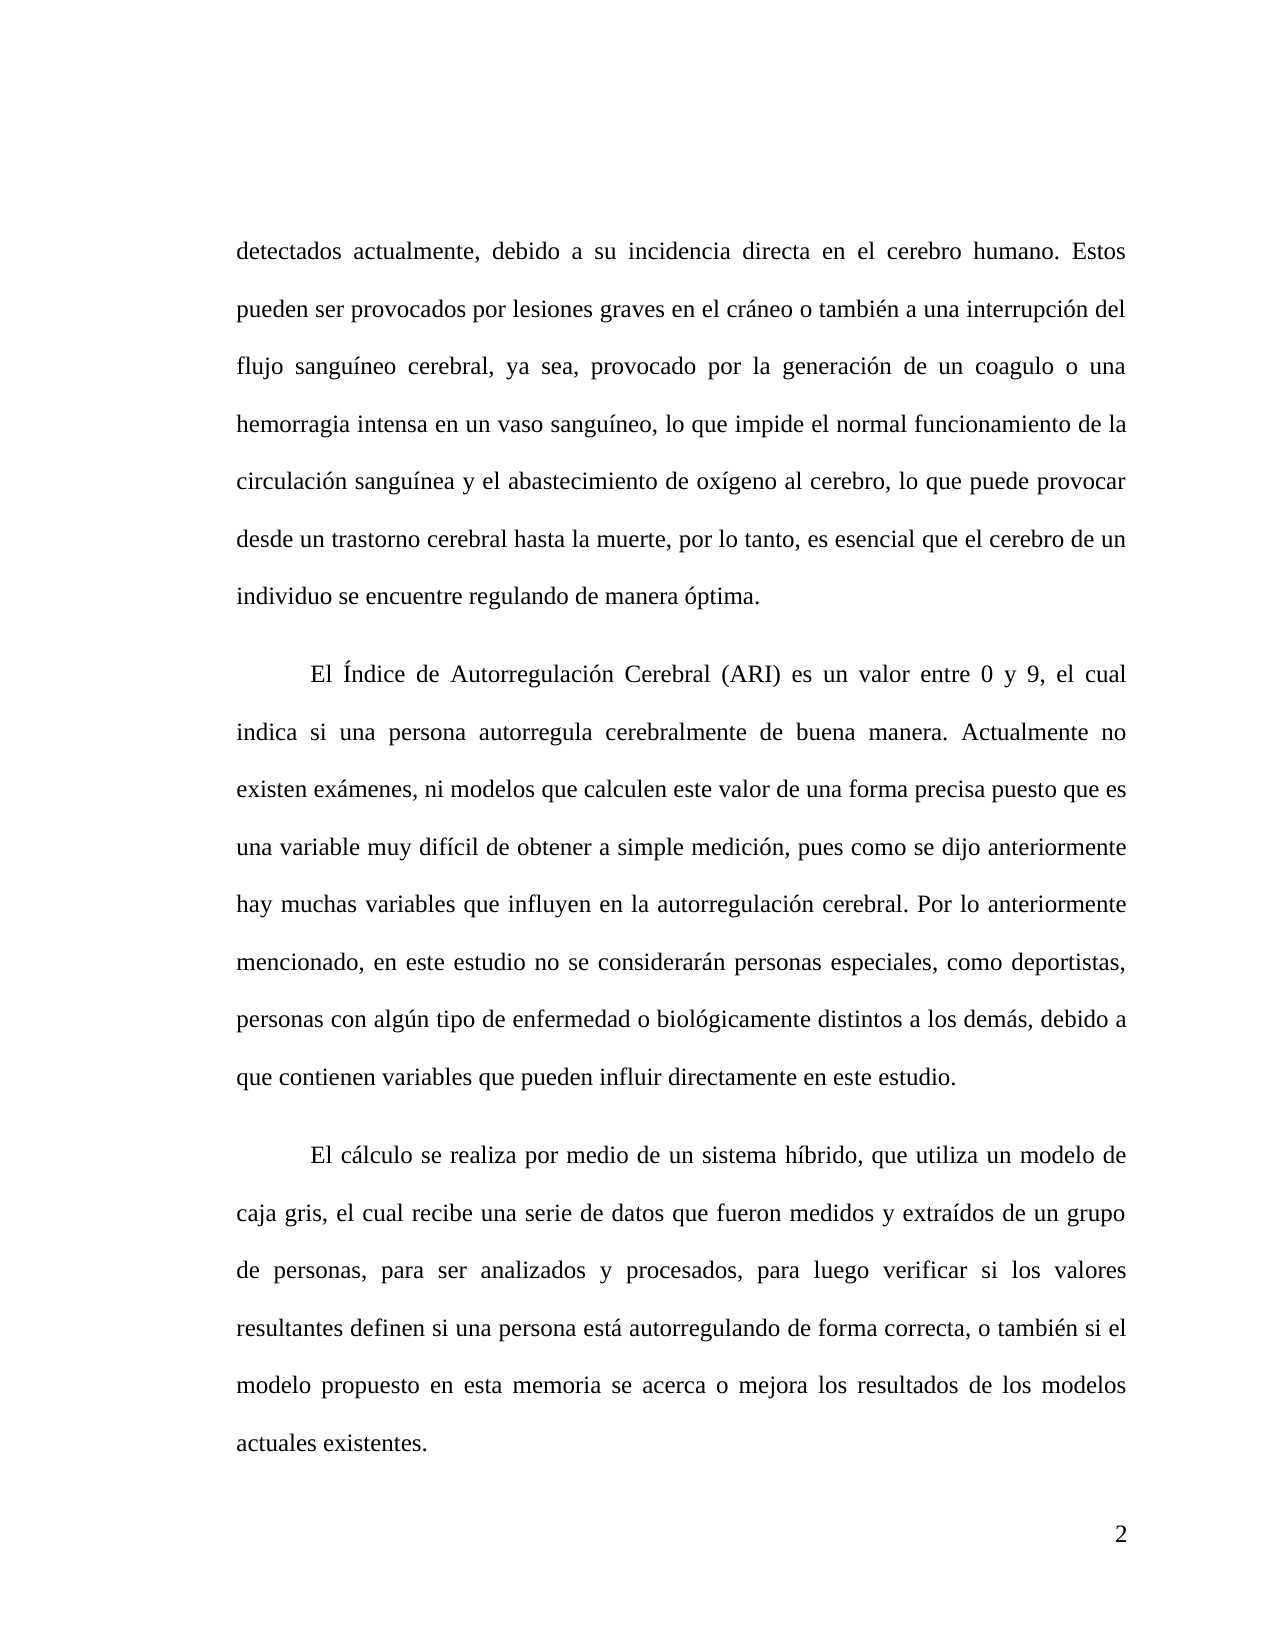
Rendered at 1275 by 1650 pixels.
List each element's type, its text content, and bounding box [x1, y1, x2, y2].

text El Índice de Autorregulación Cerebral (ARI) es un valor entre 0 y 9, el cual indica si una persona autorregula cerebralmente de buena manera. Actualmente no existen exámenes, ni modelos que calculen este valor de una forma precisa puesto que es una variable muy difícil de obtener a simple medición, pues como se dijo anteriormente hay muchas variables que influyen en la autorregulación cerebral. Por lo anteriormente mencionado, en este estudio no se considerarán personas especiales, como deportistas, personas con algún tipo de enfermedad o biológicamente distintos a los demás, debido a que contienen variables que pueden influir directamente en este estudio. [236, 659, 1127, 1091]
text El cálculo se realiza por medio de un sistema híbrido, que utiliza un modelo de caja gris, el cual recibe una serie de datos que fueron medidos y extraídos de un grupo de personas, para ser analizados y procesados, para luego verificar si los valores resultantes definen si una persona está autorregulando de forma correcta, o también si el modelo propuesto en esta memoria se acerca o mejora los resultados de los modelos actuales existentes. [236, 1140, 1127, 1457]
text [236, 236, 1127, 610]
